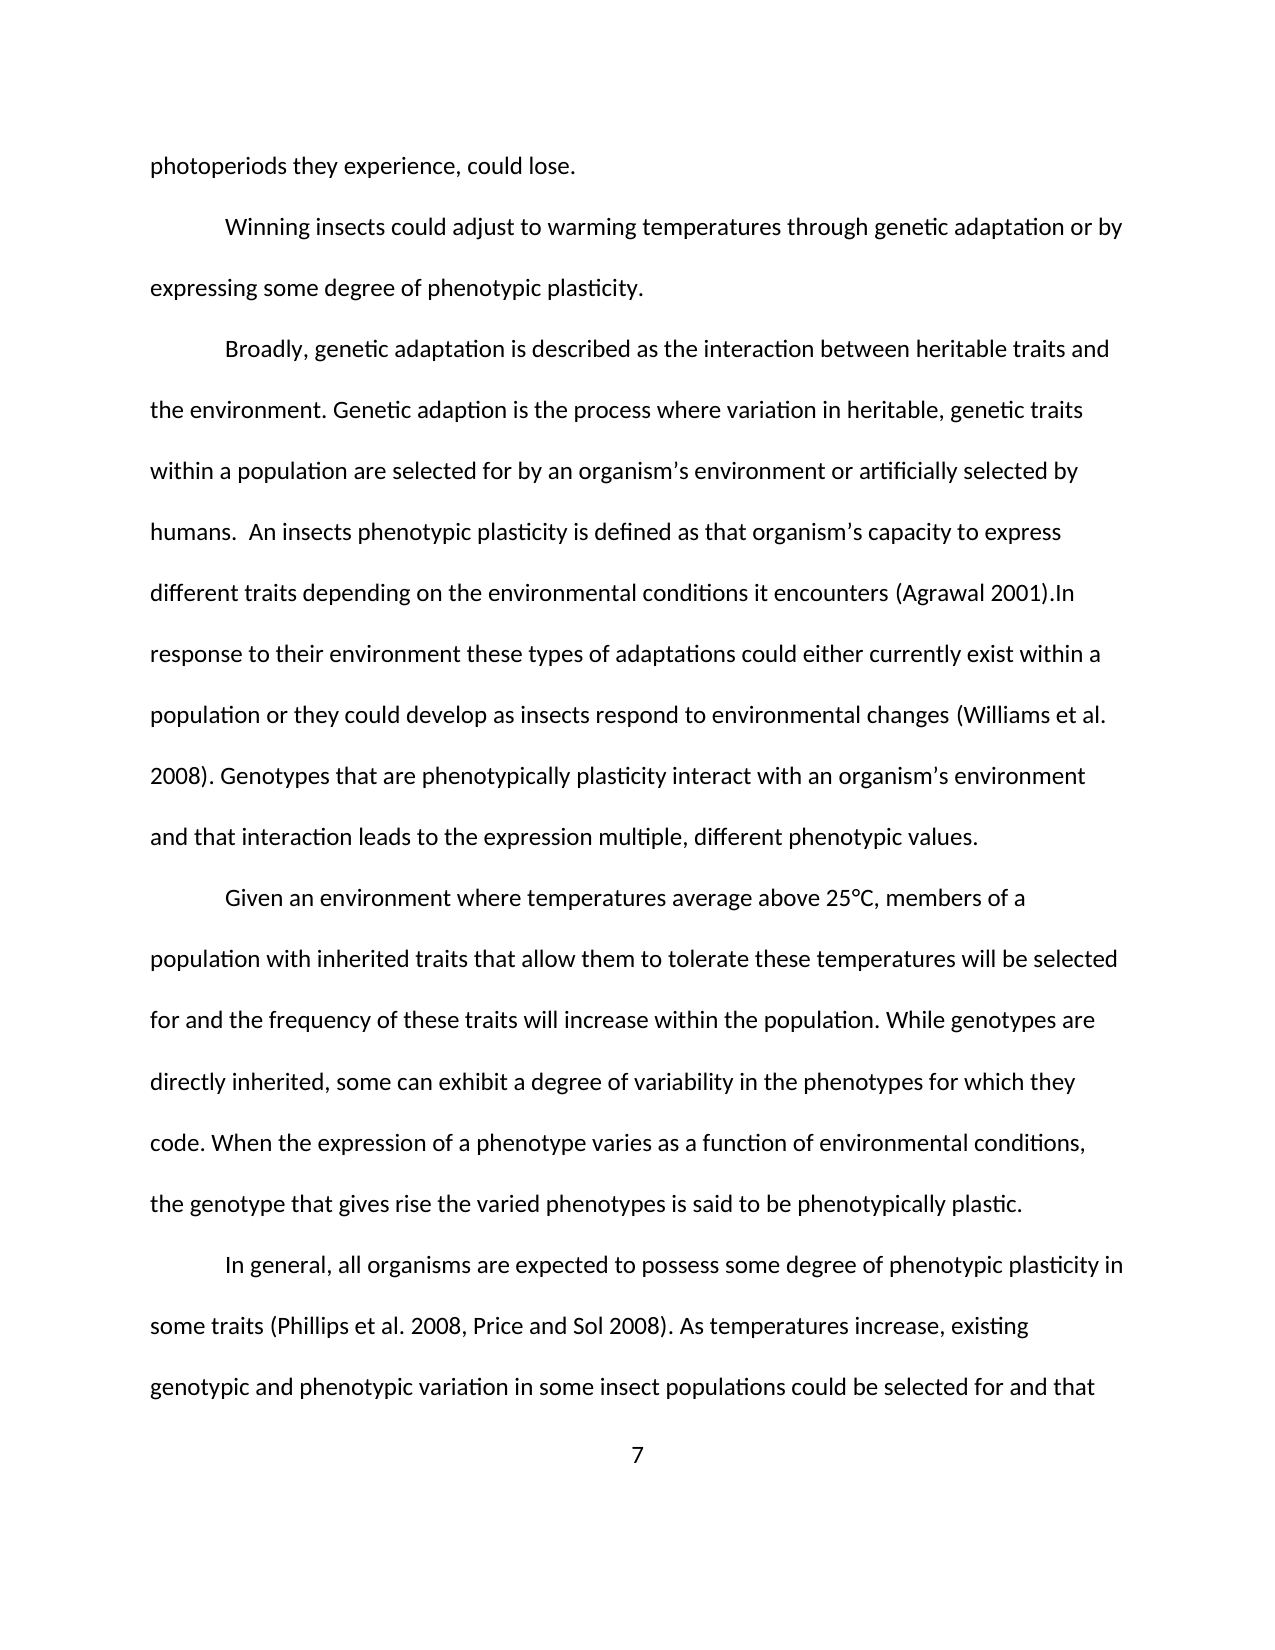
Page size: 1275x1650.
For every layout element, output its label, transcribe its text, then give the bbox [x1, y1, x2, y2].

text Winning insects could adjust to warming temperatures through genetic adaptation or by expressing some degree of phenotypic plasticity. [150, 211, 1125, 303]
text Given an environment where temperatures average above 25°C, members of a population with inherited traits that allow them to tolerate these temperatures will be selected for and the frequency of these traits will increase within the population. While genotypes are directly inherited, some can exhibit a degree of variability in the phenotypes for which they code. When the expression of a phenotype varies as a function of environmental conditions, the genotype that gives rise the varied phenotypes is said to be phenotypically plastic. [150, 882, 1125, 1218]
text Broadly, genetic adaptation is described as the interaction between heritable traits and the environment. Genetic adaption is the process where variation in heritable, genetic traits within a population are selected for by an organism’s environment or artificially selected by humans. An insects phenotypic plasticity is defined as that organism’s capacity to express different traits depending on the environmental conditions it encounters (Agrawal 2001).In response to their environment these types of adaptations could either currently exist within a population or they could develop as insects respond to environmental changes (Williams et al. 2008). Genotypes that are phenotypically plasticity interact with an organism’s environment and that interaction leads to the expression multiple, different phenotypic values. [150, 333, 1125, 852]
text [150, 1249, 1125, 1401]
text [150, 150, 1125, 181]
